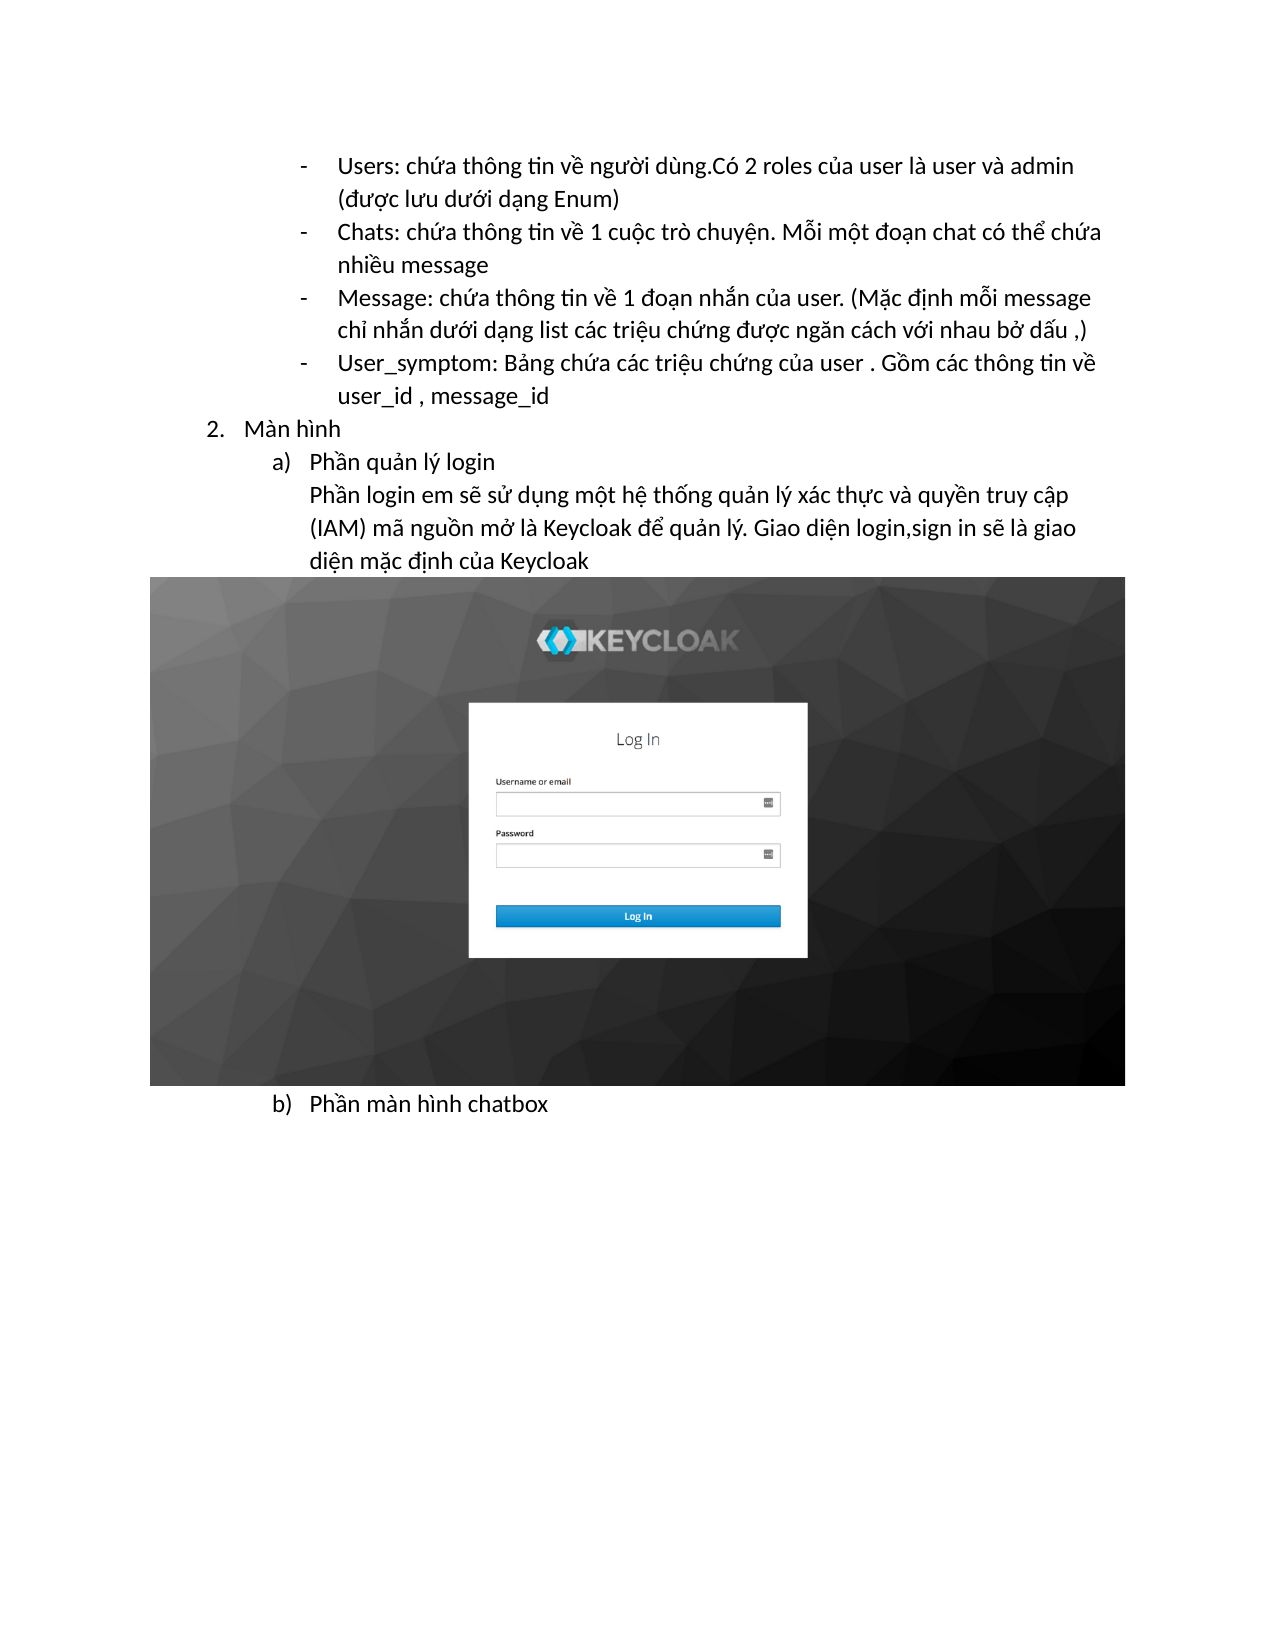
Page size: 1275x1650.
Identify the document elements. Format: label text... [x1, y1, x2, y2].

list User_symptom: Bảng chứa các triệu chứng của user . Gồm các thông tin về user_id , message_id [300, 347, 1125, 411]
list Chats: chứa thông tin về 1 cuộc trò chuyện. Mỗi một đoạn chat có thể chứa nhiều message [300, 216, 1125, 279]
list Users: chứa thông tin về người dùng.Có 2 roles của user là user và admin (được lưu dưới dạng Enum) [300, 150, 1125, 213]
list Phần màn hình chatbox [272, 1088, 1125, 1118]
list Message: chứa thông tin về 1 đoạn nhắn của user. (Mặc định mỗi message chỉ nhắn dưới dạng list các triệu chứng được ngăn cách với nhau bở dấu ,) [300, 282, 1125, 345]
list Phần quản lý login [272, 446, 1125, 477]
list Màn hình [206, 413, 1125, 444]
list Phần login em sẽ sử dụng một hệ thống quản lý xác thực và quyền truy cập (IAM) mã nguồn mở là Keycloak để quản lý. Giao diện login,sign in sẽ là giao diện mặc định của Keycloak [309, 479, 1125, 576]
picture [150, 577, 1125, 1086]
